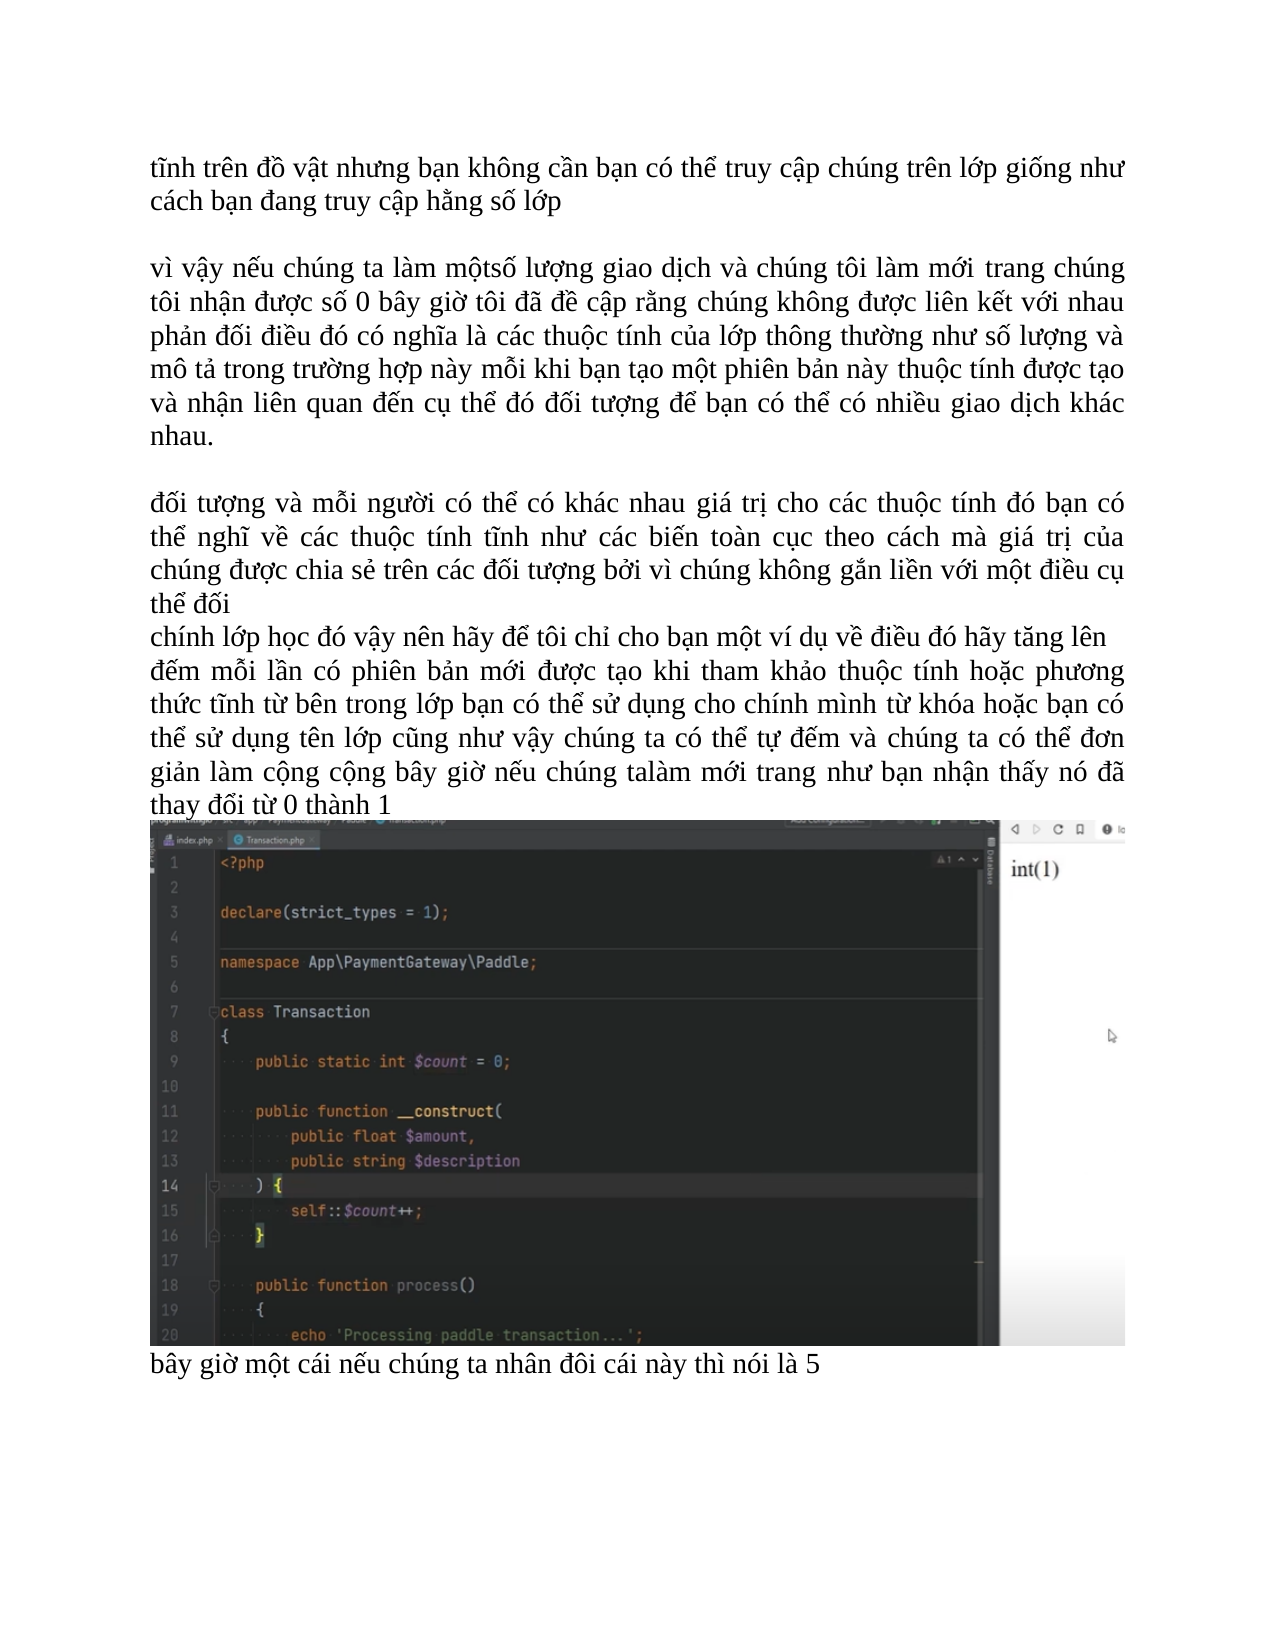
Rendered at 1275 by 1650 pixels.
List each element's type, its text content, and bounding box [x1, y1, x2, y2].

text đếm mỗi lần có phiên bản mới được tạo khi tham khảo thuộc tính hoặc phương thức tĩnh từ bên trong lớp bạn có thể sử dụng cho chính mình từ khóa hoặc bạn có thể sử dụng tên lớp cũng như vậy chúng ta có thể tự đếm và chúng ta có thể đơn giản làm cộng cộng bây giờ nếu chúng talàm mới trang như bạn nhận thấy nó đã thay đổi từ 0 thành 1 [150, 653, 1125, 820]
picture [150, 820, 1125, 1346]
text vì vậy nếu chúng ta làm mộtsố lượng giao dịch và chúng tôi làm mới trang chúng tôi nhận được số 0 bây giờ tôi đã đề cập rằng chúng không được liên kết với nhau phản đối điều đó có nghĩa là các thuộc tính của lớp thông thường như số lượng và mô tả trong trường hợp này mỗi khi bạn tạo một phiên bản này thuộc tính được tạo và nhận liên quan đến cụ thể đó đối tượng để bạn có thể có nhiều giao dịch khác nhau. [150, 251, 1125, 452]
text chính lớp học đó vậy nên hãy để tôi chỉ cho bạn một ví dụ về điều đó hãy tăng lên [150, 619, 1125, 653]
text đối tượng và mỗi người có thể có khác nhau giá trị cho các thuộc tính đó bạn có thể nghĩ về các thuộc tính tĩnh như các biến toàn cục theo cách mà giá trị của chúng được chia sẻ trên các đối tượng bởi vì chúng không gắn liền với một điều cụ thể đối [150, 485, 1125, 619]
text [150, 150, 1125, 217]
text bây giờ một cái nếu chúng ta nhân đôi cái này thì nói là 5 [150, 1346, 1125, 1379]
